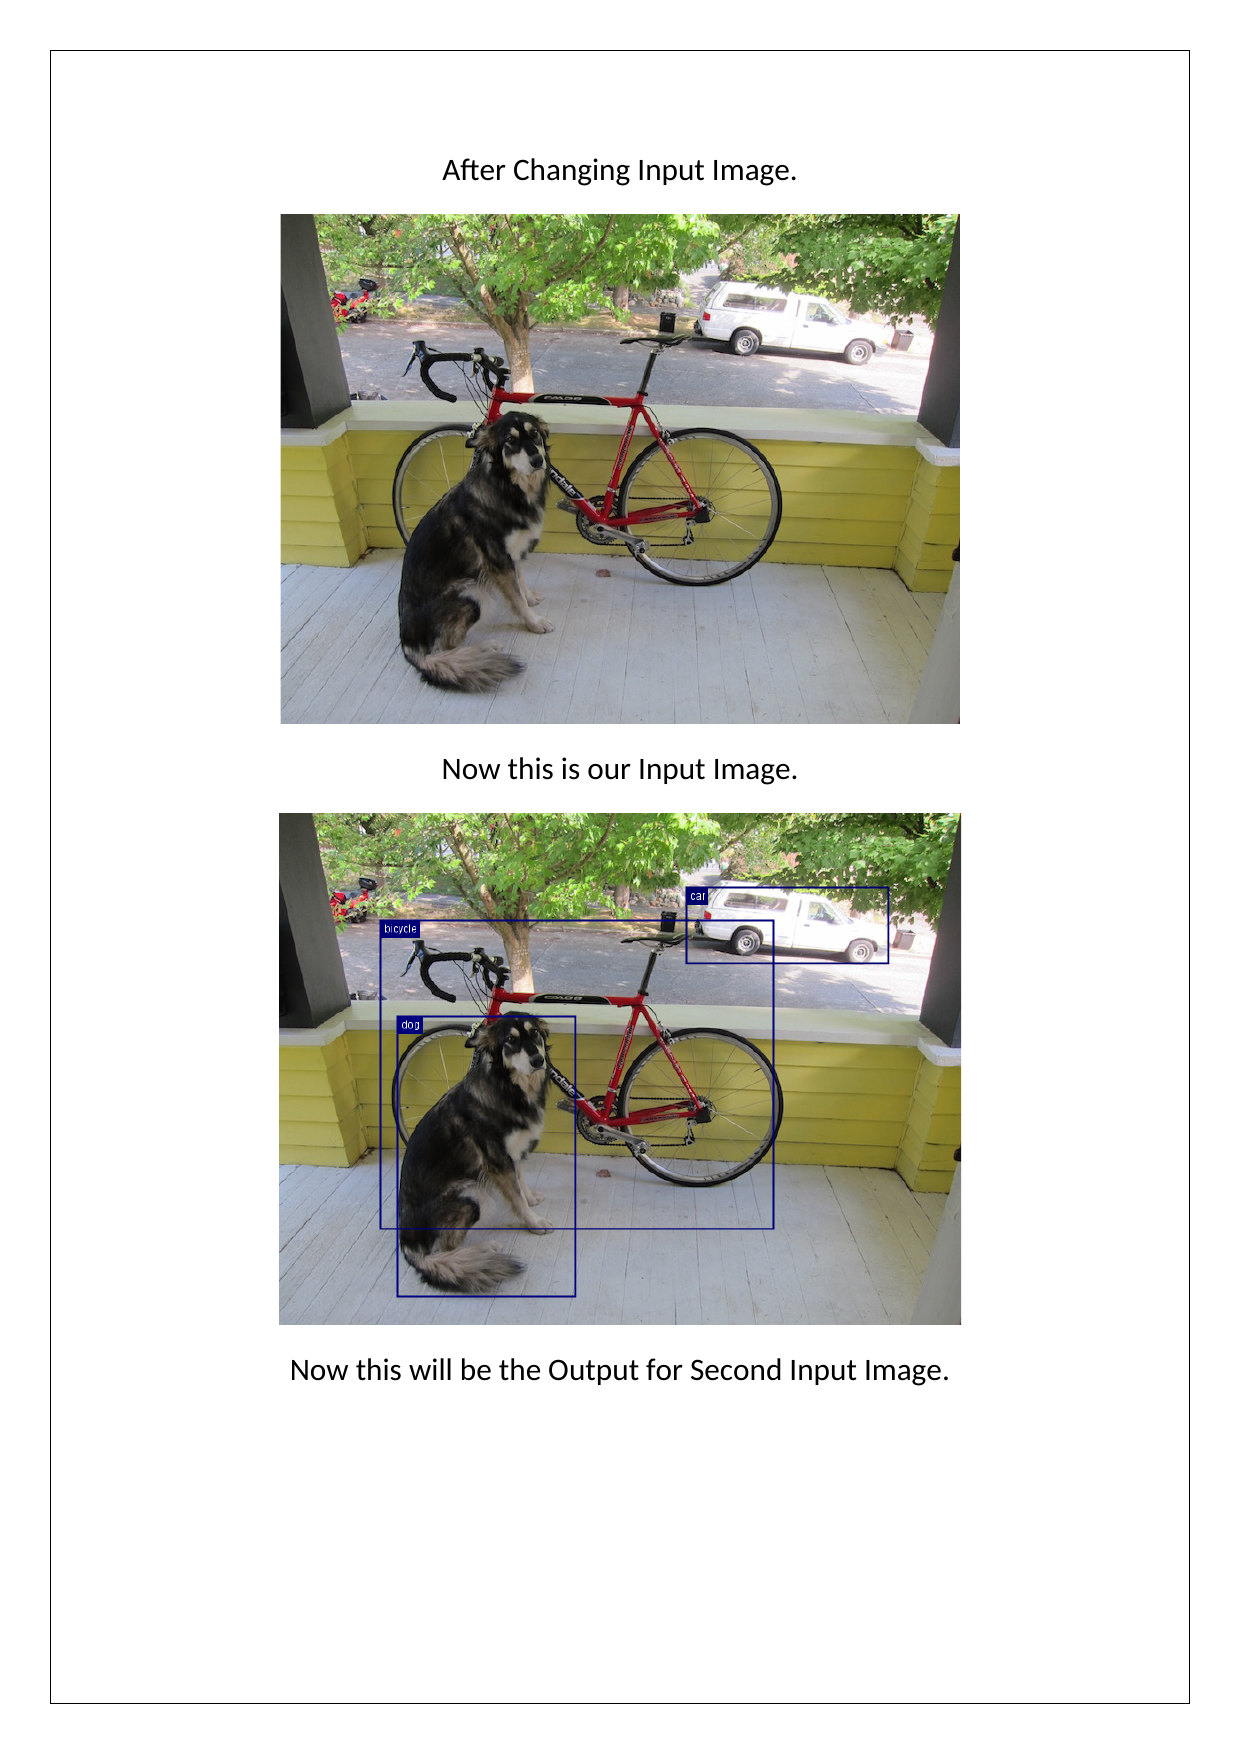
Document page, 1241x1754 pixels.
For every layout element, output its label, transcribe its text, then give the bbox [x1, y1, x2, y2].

text Now this will be the Output for Second Input Image. [150, 1350, 1090, 1388]
picture [279, 813, 962, 1325]
text Now this is our Input Image. [150, 749, 1090, 787]
picture [280, 214, 960, 724]
text After Changing Input Image. [150, 150, 1090, 188]
